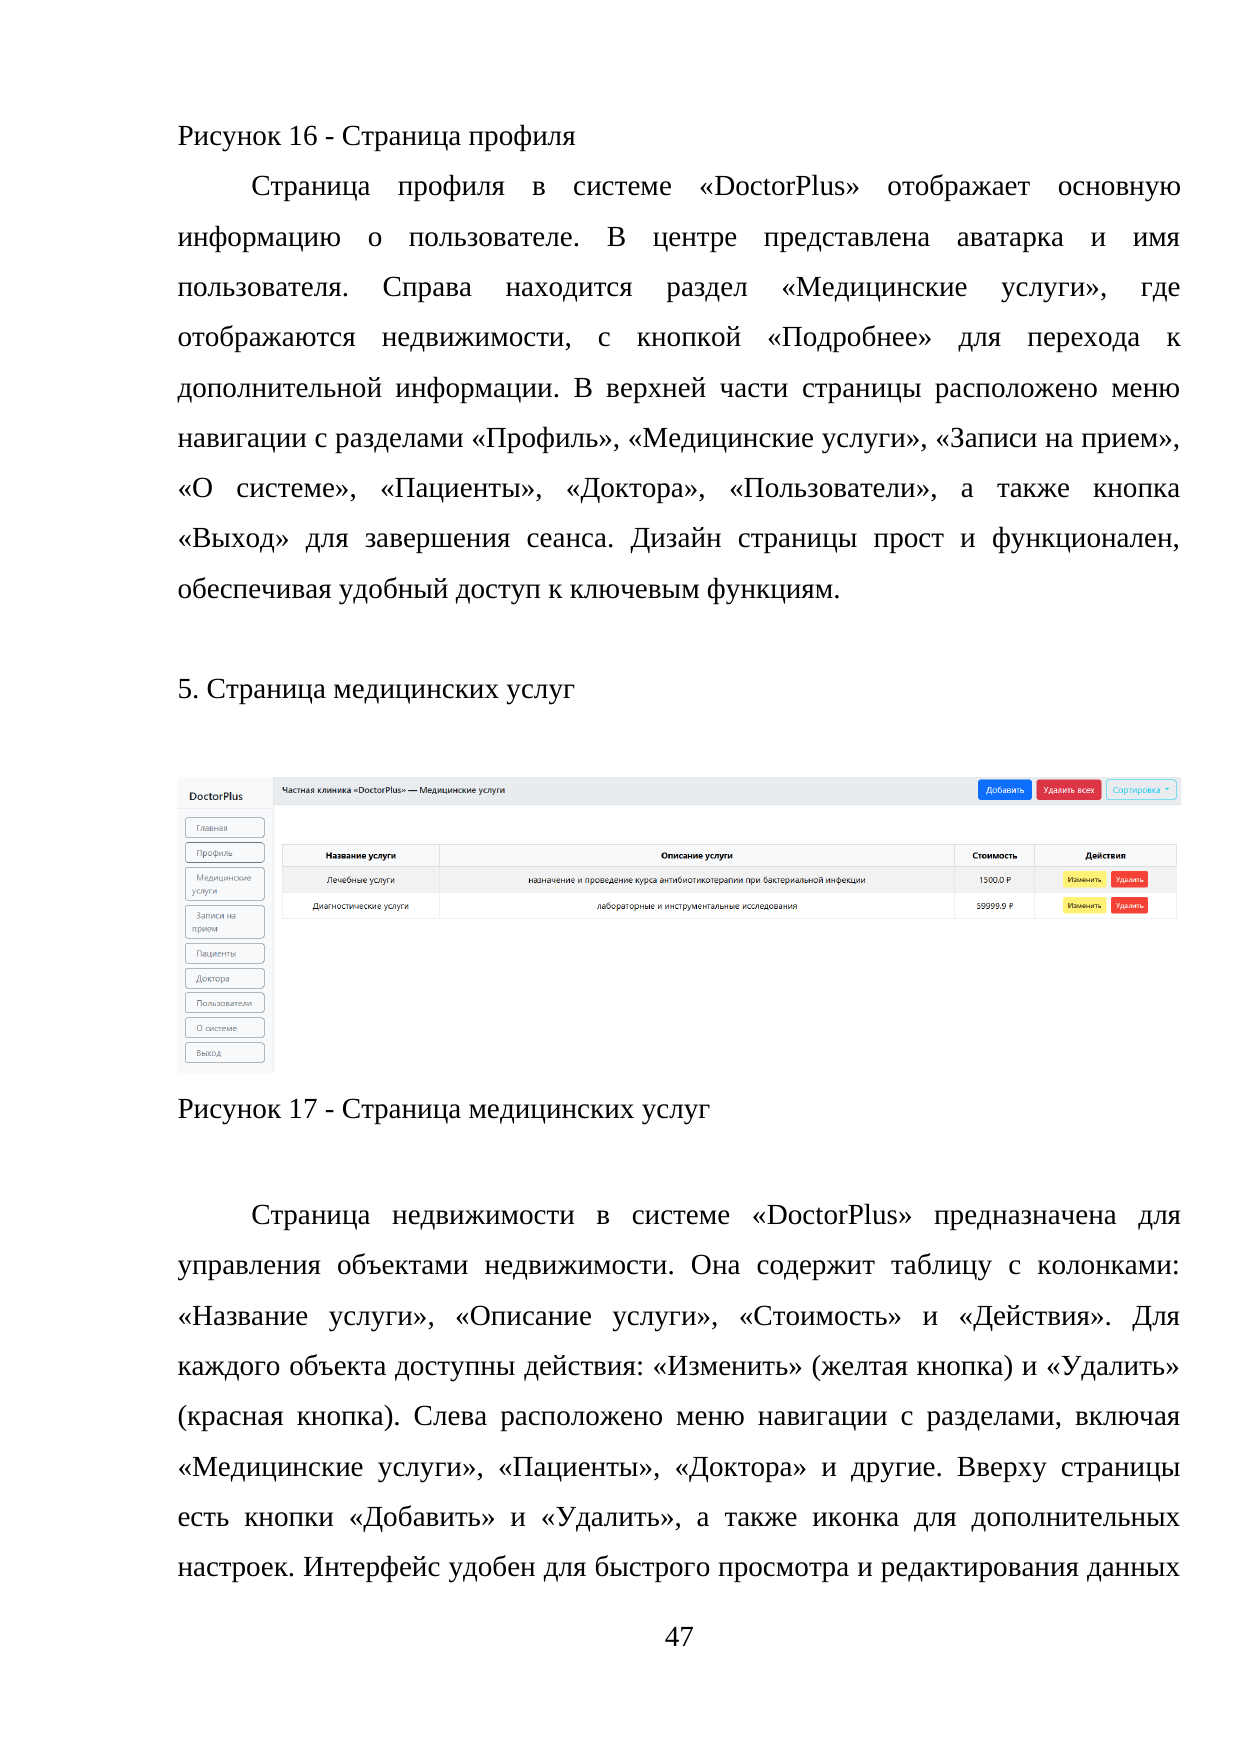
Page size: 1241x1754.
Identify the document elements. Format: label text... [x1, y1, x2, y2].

text 5. Страница медицинских услуг [177, 672, 1181, 705]
text Рисунок 17 - Страница медицинских услуг [177, 1091, 1181, 1125]
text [177, 1197, 1181, 1583]
text Страница профиля в системе «DoctorPlus» отображает основную информацию о пользователе. В центре представлена аватарка и имя пользователя. Справа находится раздел «Медицинские услуги», где отображаются недвижимости, с кнопкой «Подробнее» для перехода к дополнительной информации. В верхней части страницы расположено меню навигации с разделами «Профиль», «Медицинские услуги», «Записи на прием», «О системе», «Пациенты», «Доктора», «Пользователи», а также кнопка «Выход» для завершения сеанса. Дизайн страницы прост и функционален, обеспечивая удобный доступ к ключевым функциям. [177, 168, 1181, 604]
picture [177, 777, 1182, 1073]
text Рисунок 16 - Страница профиля [177, 118, 1181, 152]
